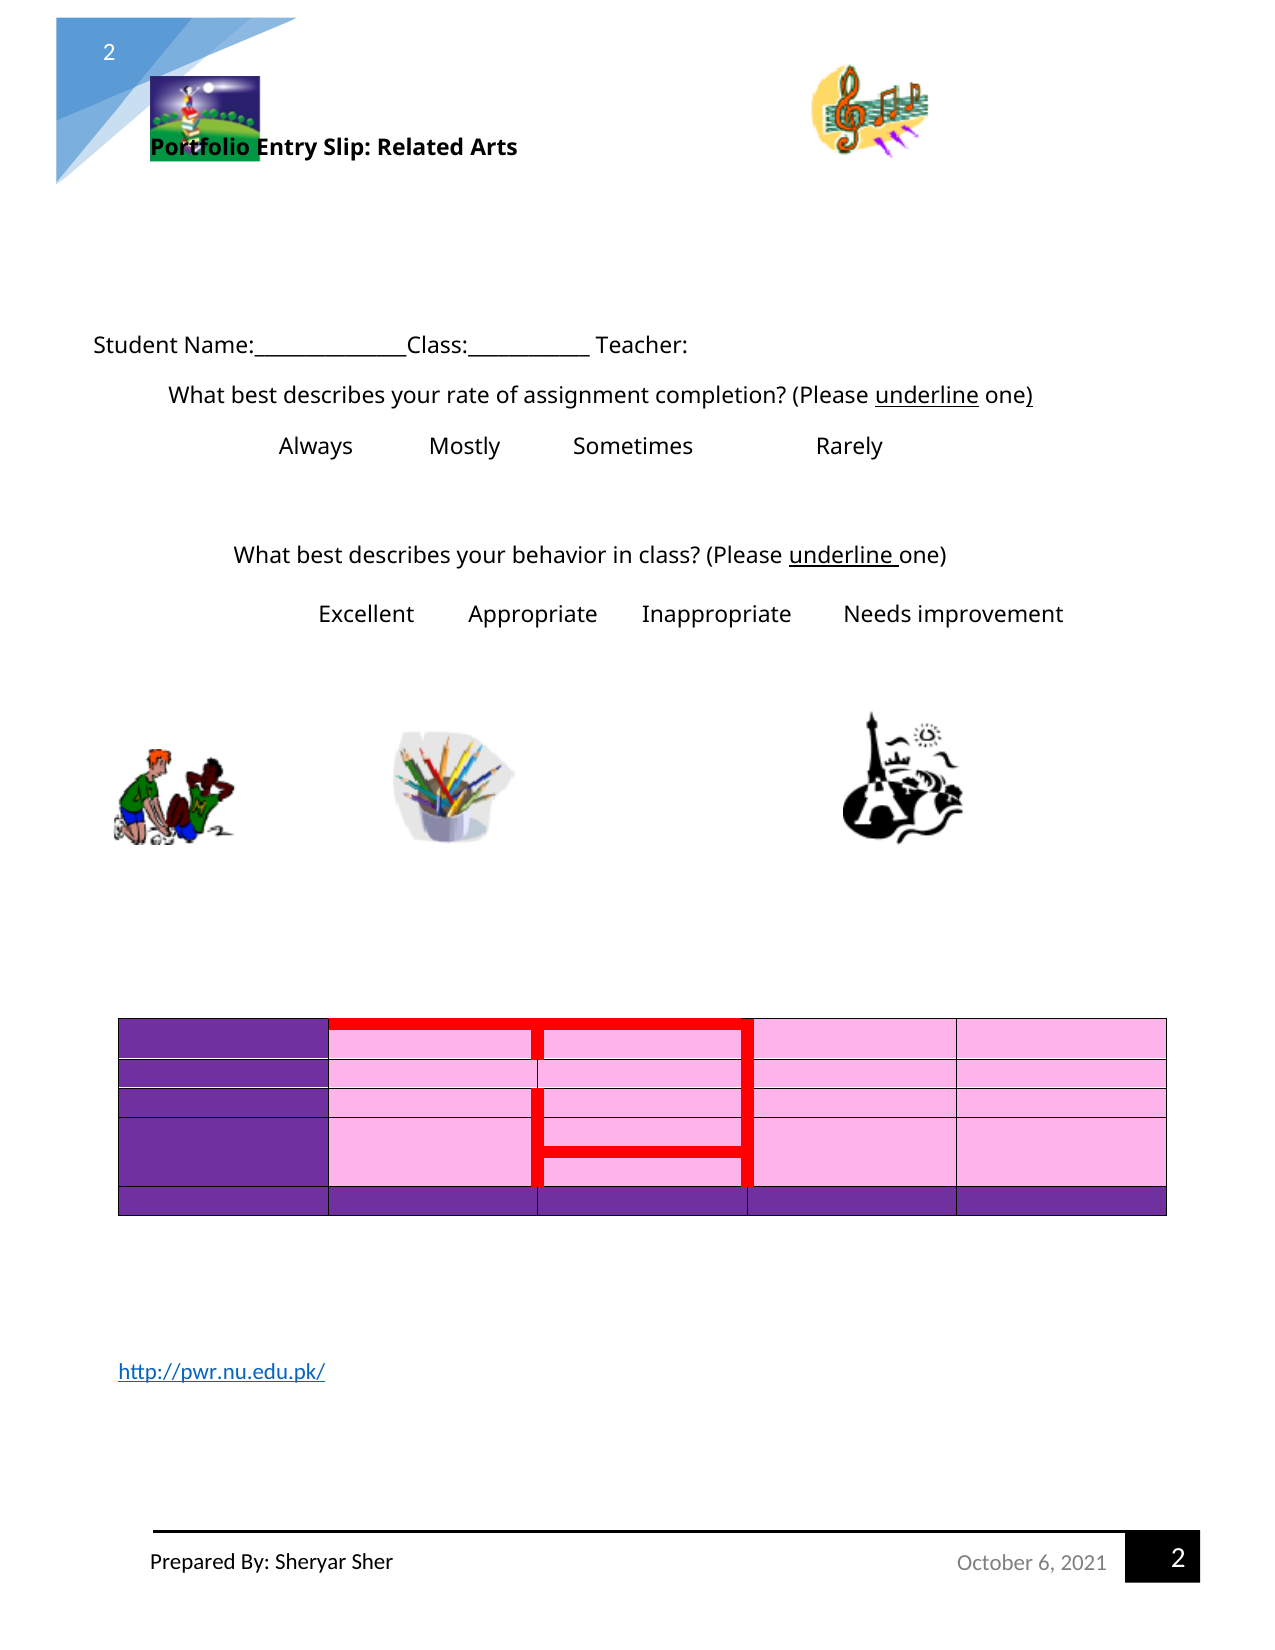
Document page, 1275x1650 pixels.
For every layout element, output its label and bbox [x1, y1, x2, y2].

picture [811, 62, 936, 158]
picture [393, 730, 519, 845]
picture [113, 749, 239, 845]
picture [843, 711, 969, 845]
picture [56, 17, 298, 186]
